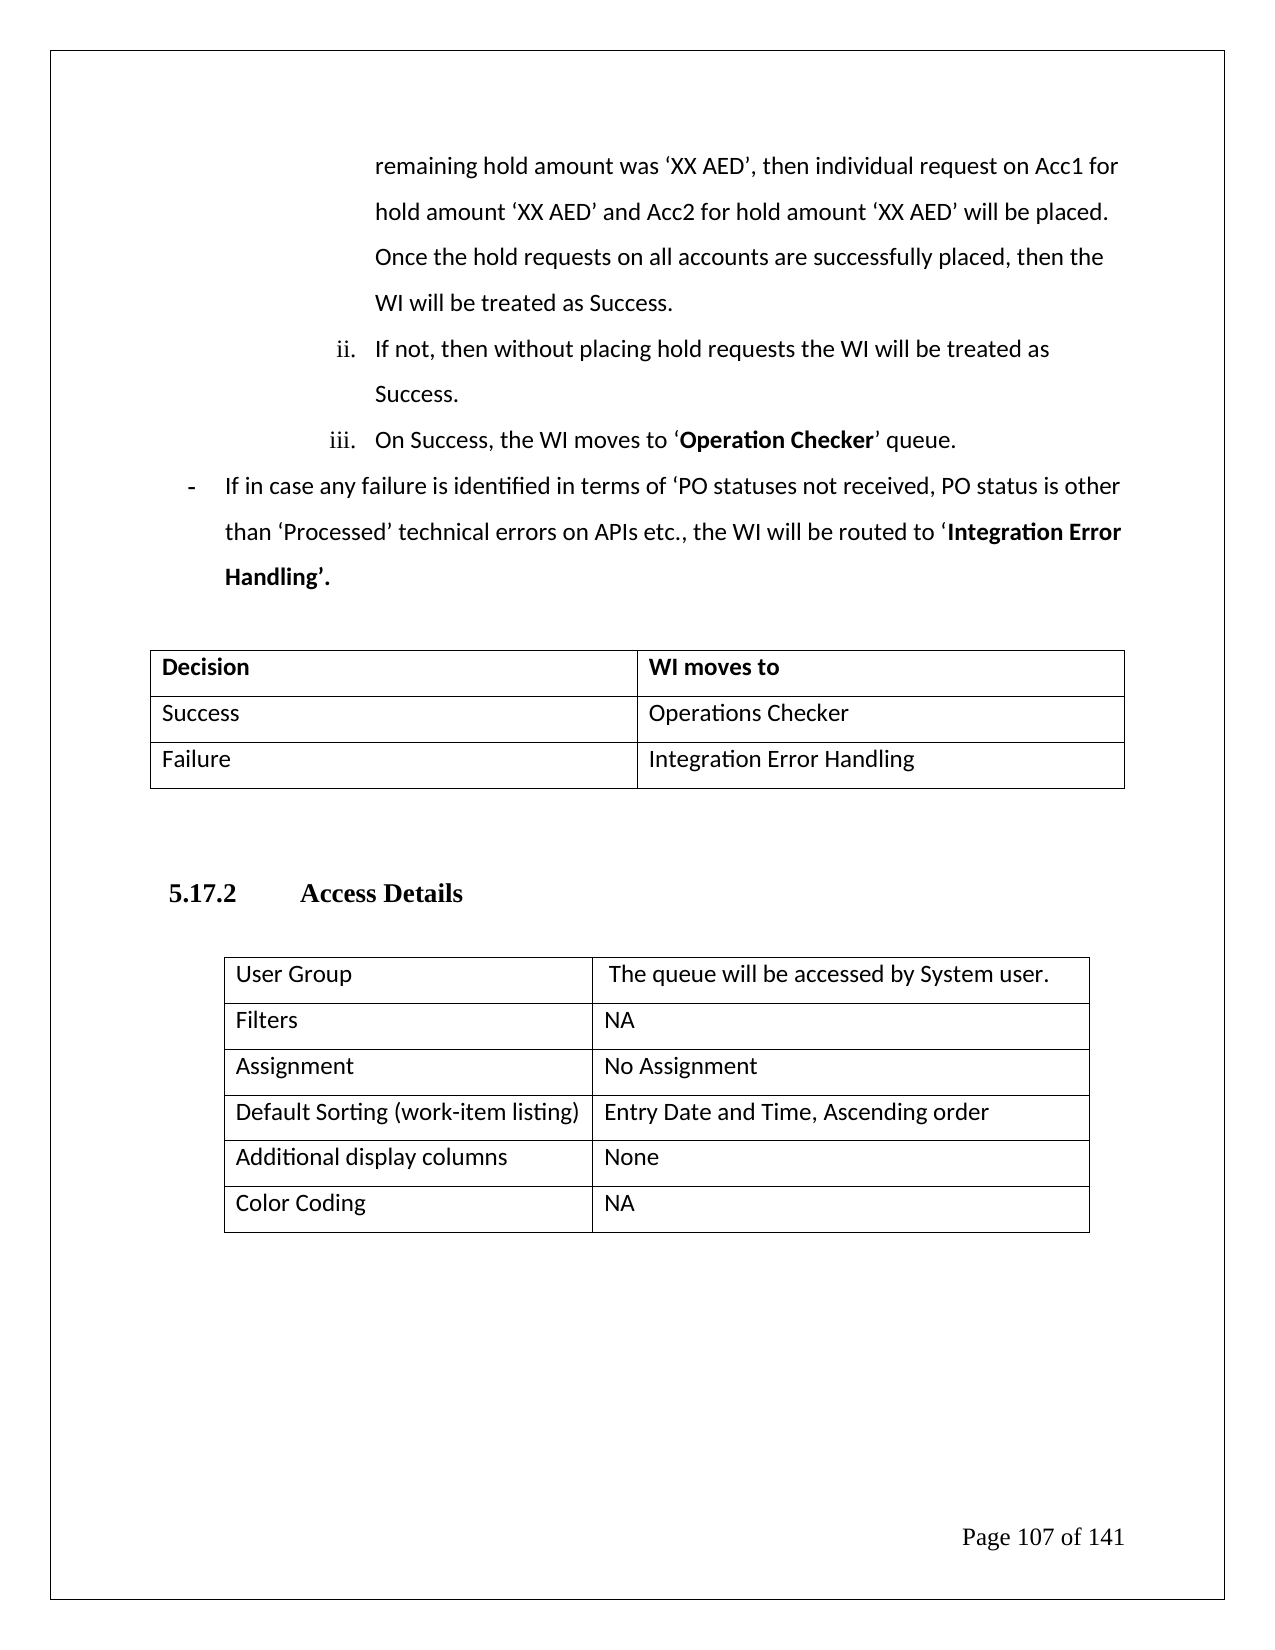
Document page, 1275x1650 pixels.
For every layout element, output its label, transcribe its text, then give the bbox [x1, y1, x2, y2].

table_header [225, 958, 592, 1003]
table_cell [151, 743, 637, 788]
list If not, then without placing hold requests the WI will be treated as Success. [356, 333, 1125, 409]
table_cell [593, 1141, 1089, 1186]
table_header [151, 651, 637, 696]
list On Success, the WI moves to ‘Operation Checker’ queue. [356, 424, 1125, 455]
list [356, 150, 1125, 318]
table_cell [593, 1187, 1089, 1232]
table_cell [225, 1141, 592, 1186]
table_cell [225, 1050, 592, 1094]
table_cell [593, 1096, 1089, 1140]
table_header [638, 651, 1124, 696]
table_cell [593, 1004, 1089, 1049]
list If in case any failure is identified in terms of ‘PO statuses not received, PO status is other than ‘Processed’ technical errors on APIs etc., the WI will be routed to ‘Integration Error Handling’. [187, 470, 1125, 592]
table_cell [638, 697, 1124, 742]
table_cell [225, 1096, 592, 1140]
subtitle Access Details [169, 882, 1125, 907]
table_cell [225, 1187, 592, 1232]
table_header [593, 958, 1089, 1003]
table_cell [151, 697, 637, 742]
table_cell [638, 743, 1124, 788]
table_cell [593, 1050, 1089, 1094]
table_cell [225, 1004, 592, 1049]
